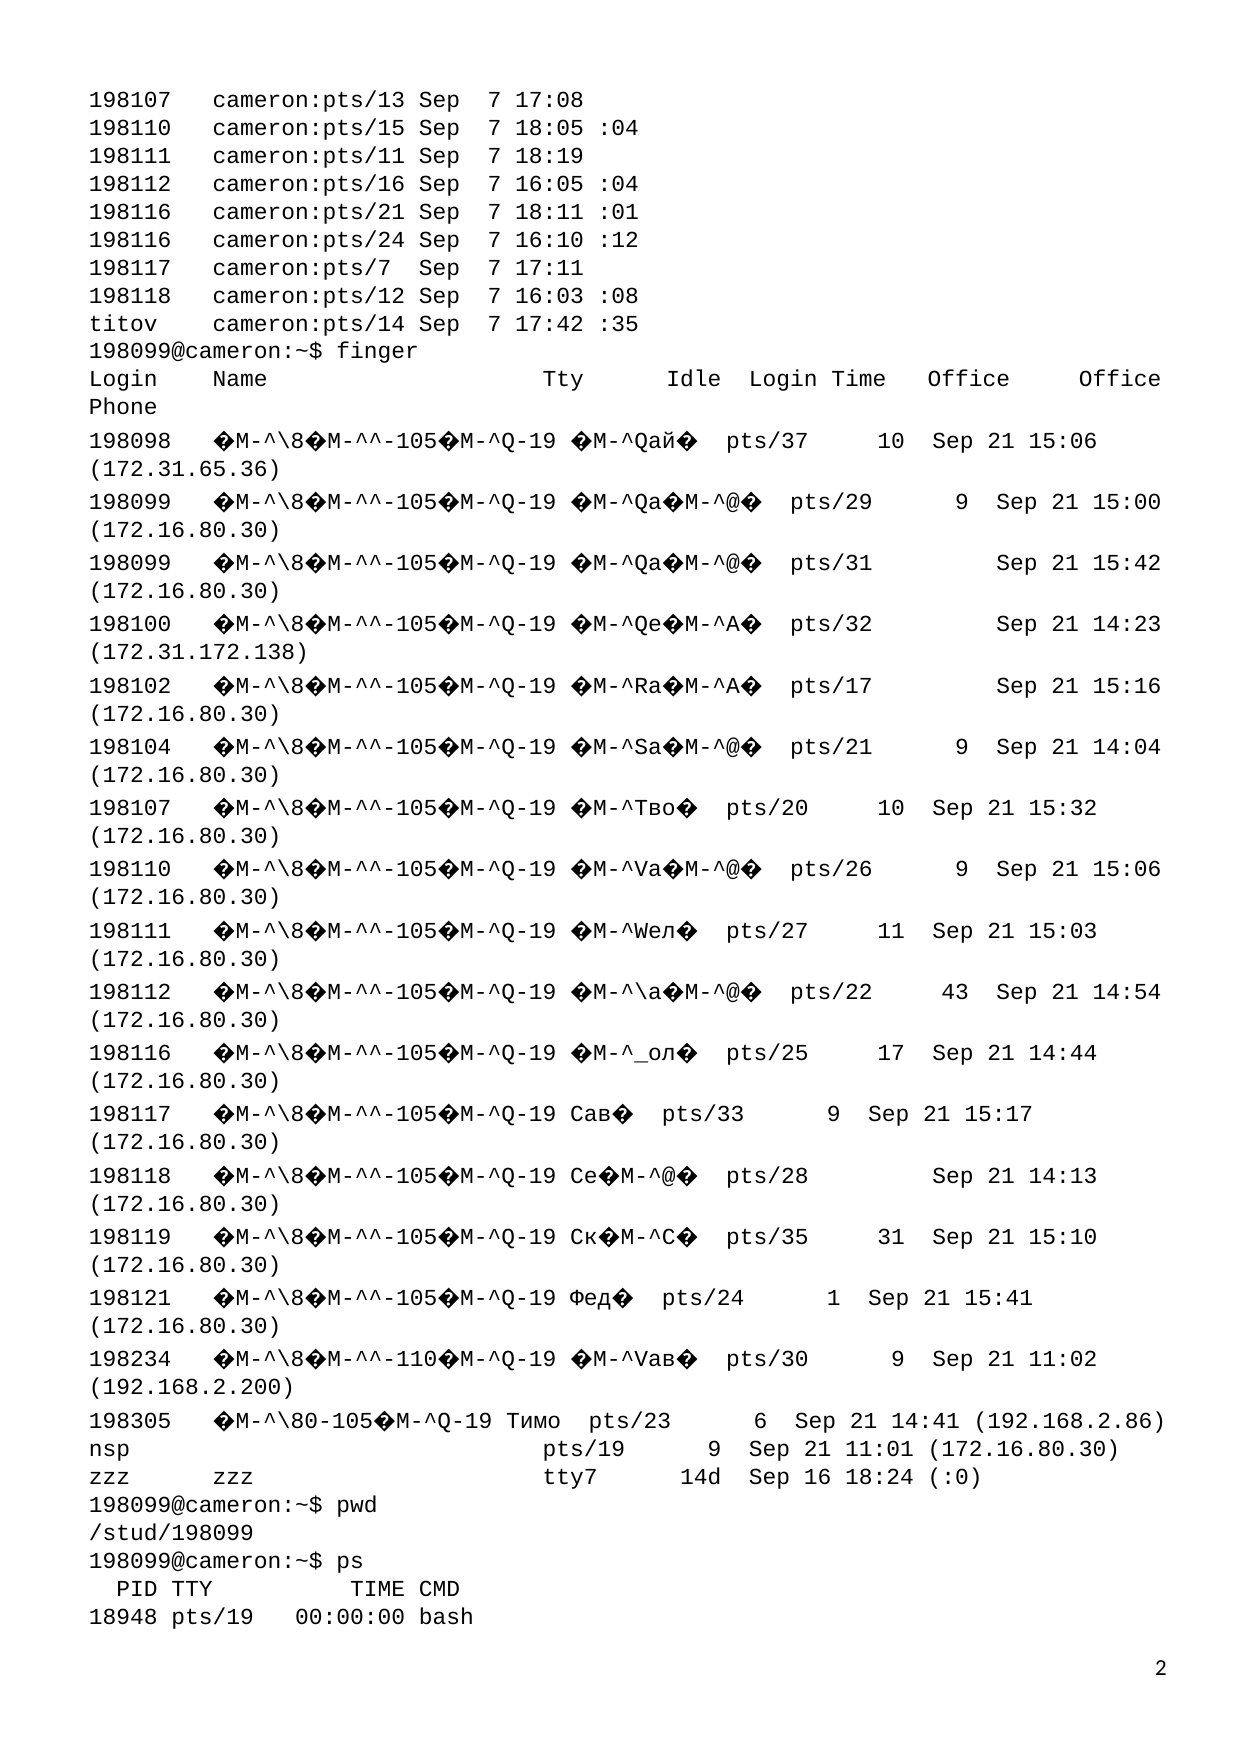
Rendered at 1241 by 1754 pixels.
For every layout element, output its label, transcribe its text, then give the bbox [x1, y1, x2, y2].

text 198110 �M-^\8�M-^^-105�M-^Q-19 �M-^Vа�M-^@� pts/26 9 Sep 21 15:06 (172.16.80.30) [89, 852, 1167, 912]
text titov cameron:pts/14 Sep 7 17:42 :35 [89, 312, 1167, 338]
text 198099@cameron:~$ pwd [89, 1493, 1167, 1519]
text 198116 cameron:pts/24 Sep 7 16:10 :12 [89, 228, 1167, 254]
text 198117 �M-^\8�M-^^-105�M-^Q-19 Сав� pts/33 9 Sep 21 15:17 (172.16.80.30) [89, 1097, 1167, 1157]
text 18948 pts/19 00:00:00 bash [89, 1605, 1167, 1631]
text Login Name Tty Idle Login Time Office Office Phone [89, 368, 1167, 422]
text PID TTY TIME CMD [89, 1577, 1167, 1603]
text 198116 �M-^\8�M-^^-105�M-^Q-19 �M-^_ол� pts/25 17 Sep 21 14:44 (172.16.80.30) [89, 1036, 1167, 1095]
text 198099 �M-^\8�M-^^-105�M-^Q-19 �M-^Qа�M-^@� pts/29 9 Sep 21 15:00 (172.16.80.30) [89, 485, 1167, 544]
text 198119 �M-^\8�M-^^-105�M-^Q-19 Ск�M-^C� pts/35 31 Sep 21 15:10 (172.16.80.30) [89, 1220, 1167, 1279]
text 198116 cameron:pts/21 Sep 7 18:11 :01 [89, 200, 1167, 226]
text 198110 cameron:pts/15 Sep 7 18:05 :04 [89, 117, 1167, 142]
text 198121 �M-^\8�M-^^-105�M-^Q-19 Фед� pts/24 1 Sep 21 15:41 (172.16.80.30) [89, 1281, 1167, 1340]
text nsp pts/19 9 Sep 21 11:01 (172.16.80.30) [89, 1437, 1167, 1463]
text 198112 �M-^\8�M-^^-105�M-^Q-19 �M-^\а�M-^@� pts/22 43 Sep 21 14:54 (172.16.80.30) [89, 975, 1167, 1034]
text 198099@cameron:~$ ps [89, 1549, 1167, 1575]
text 198118 cameron:pts/12 Sep 7 16:03 :08 [89, 284, 1167, 310]
text 198104 �M-^\8�M-^^-105�M-^Q-19 �M-^Sа�M-^@� pts/21 9 Sep 21 14:04 (172.16.80.30) [89, 730, 1167, 789]
text 198099 �M-^\8�M-^^-105�M-^Q-19 �M-^Qа�M-^@� pts/31 Sep 21 15:42 (172.16.80.30) [89, 546, 1167, 605]
text 198111 �M-^\8�M-^^-105�M-^Q-19 �M-^Wел� pts/27 11 Sep 21 15:03 (172.16.80.30) [89, 914, 1167, 973]
text 198234 �M-^\8�M-^^-110�M-^Q-19 �M-^Vав� pts/30 9 Sep 21 11:02 (192.168.2.200) [89, 1342, 1167, 1402]
text 198098 �M-^\8�M-^^-105�M-^Q-19 �M-^Qай� pts/37 10 Sep 21 15:06 (172.31.65.36) [89, 424, 1167, 483]
text 198099@cameron:~$ finger [89, 340, 1167, 366]
text 198118 �M-^\8�M-^^-105�M-^Q-19 Се�M-^@� pts/28 Sep 21 14:13 (172.16.80.30) [89, 1159, 1167, 1218]
text 198107 �M-^\8�M-^^-105�M-^Q-19 �M-^Tво� pts/20 10 Sep 21 15:32 (172.16.80.30) [89, 791, 1167, 850]
text /stud/198099 [89, 1521, 1167, 1547]
text 198305 �M-^\80-105�M-^Q-19 Тимо pts/23 6 Sep 21 14:41 (192.168.2.86) [89, 1404, 1167, 1435]
text 198112 cameron:pts/16 Sep 7 16:05 :04 [89, 172, 1167, 198]
text 198100 �M-^\8�M-^^-105�M-^Q-19 �M-^Qе�M-^A� pts/32 Sep 21 14:23 (172.31.172.138) [89, 607, 1167, 667]
text 198117 cameron:pts/7 Sep 7 17:11 [89, 256, 1167, 282]
text 198107 cameron:pts/13 Sep 7 17:08 [89, 89, 1167, 114]
text 198111 cameron:pts/11 Sep 7 18:19 [89, 144, 1167, 170]
text zzz zzz tty7 14d Sep 16 18:24 (:0) [89, 1465, 1167, 1491]
text 198102 �M-^\8�M-^^-105�M-^Q-19 �M-^Rа�M-^A� pts/17 Sep 21 15:16 (172.16.80.30) [89, 669, 1167, 728]
